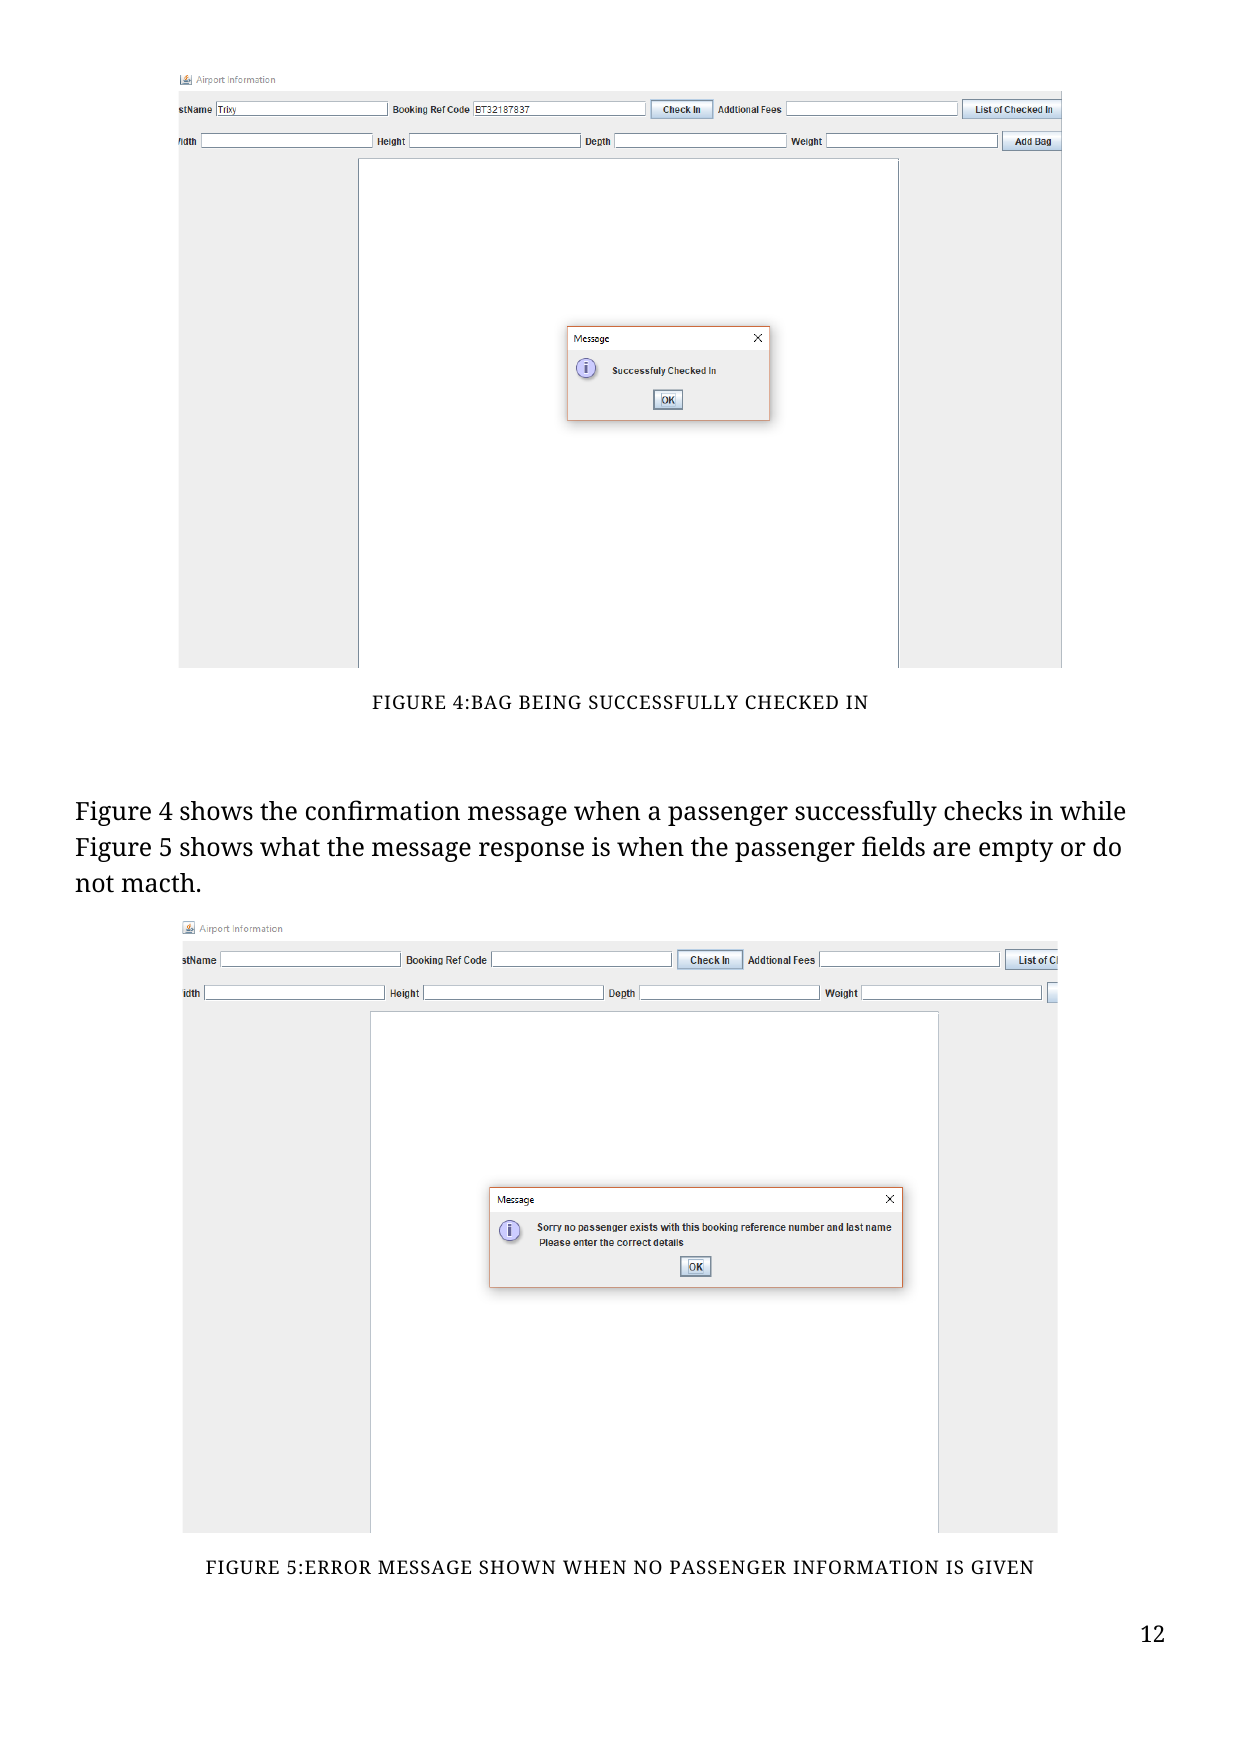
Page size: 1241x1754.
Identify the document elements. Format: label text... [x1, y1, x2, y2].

text Figure 4:Bag being Successfully checked in [75, 690, 1165, 715]
picture [182, 921, 1058, 1533]
picture [178, 75, 1062, 668]
text Figure 4 shows the confirmation message when a passenger successfully checks in while Figure 5 shows what the message response is when the passenger fields are empty or do not macth. [75, 794, 1165, 899]
text Figure 5:Error message shown when no passenger information is given [75, 1554, 1165, 1580]
